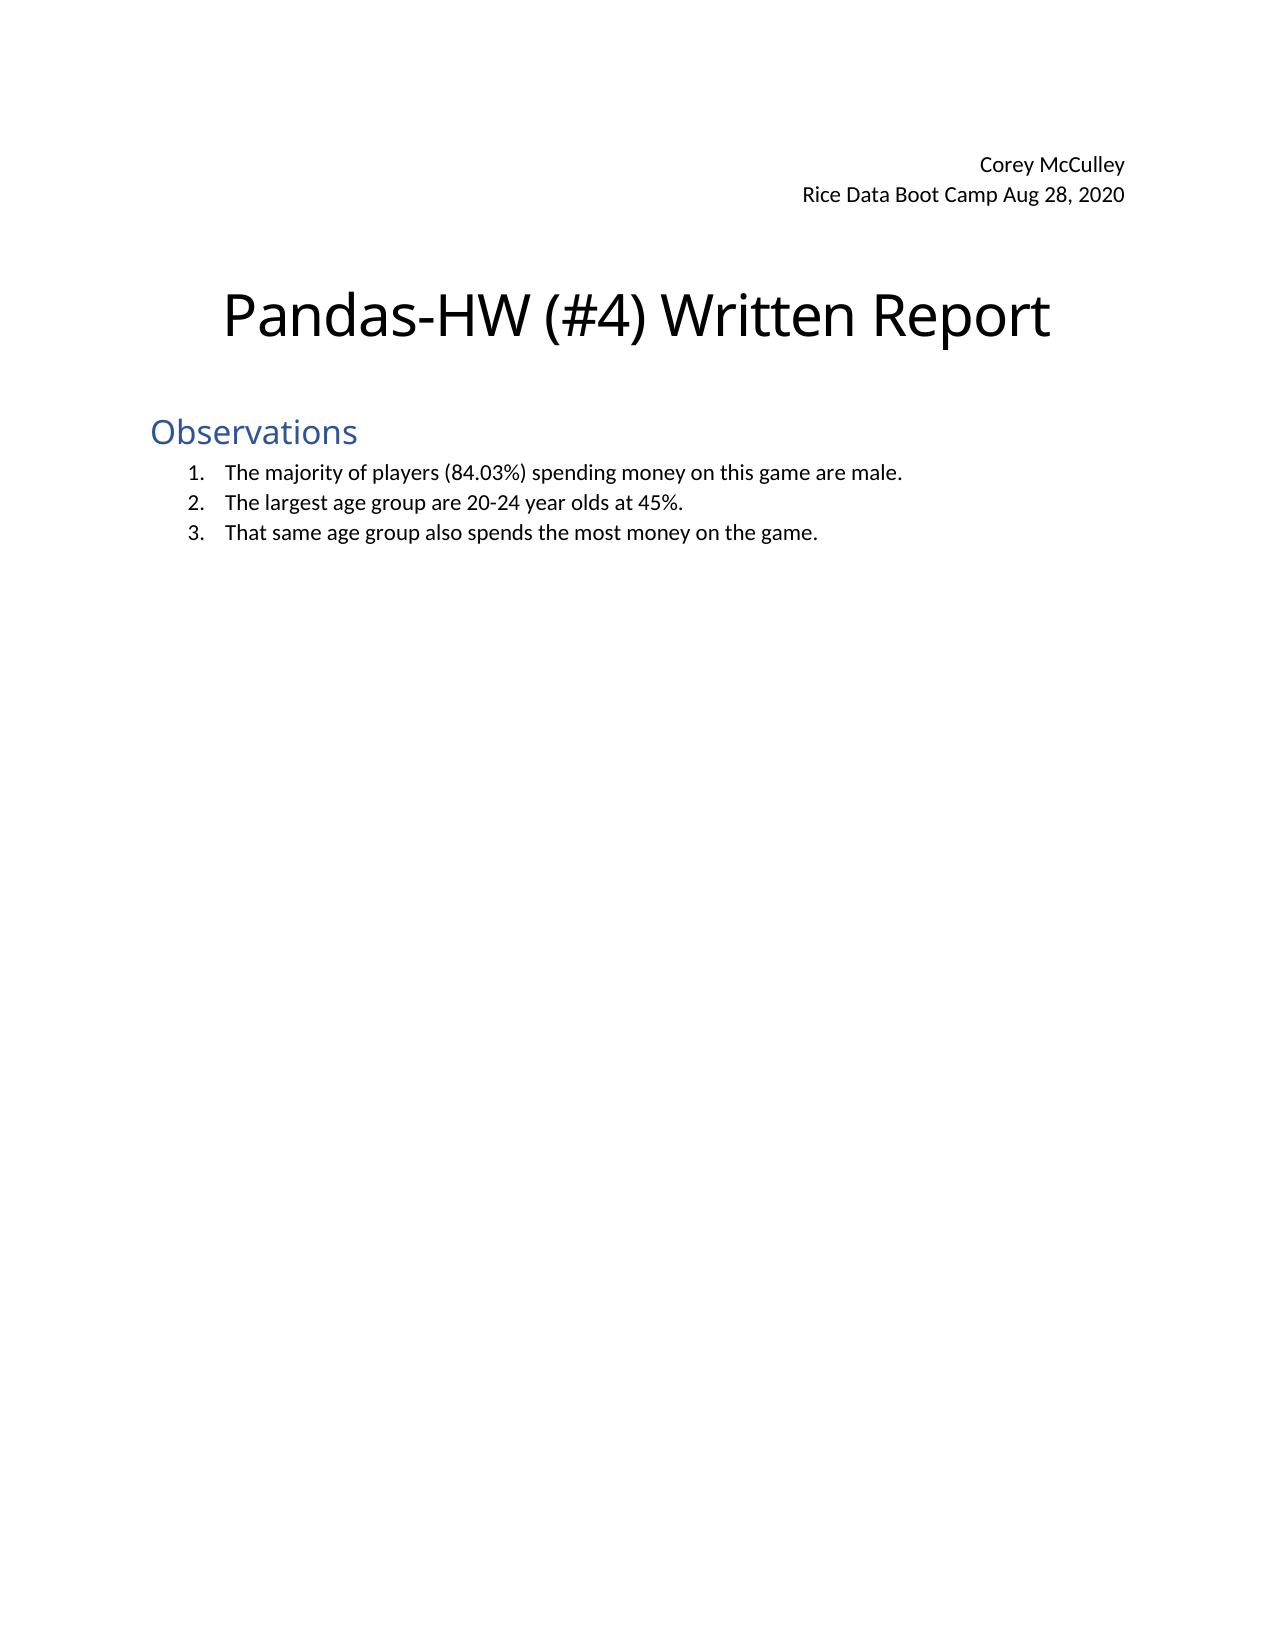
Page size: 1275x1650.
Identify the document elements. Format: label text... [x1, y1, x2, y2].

title Pandas-HW (#4) Written Report [150, 274, 1125, 353]
subtitle Observations [150, 409, 1125, 454]
text Corey McCulley Rice Data Boot Camp Aug 28, 2020 [150, 150, 1125, 208]
list The largest age group are 20-24 year olds at 45%. [187, 488, 1125, 516]
list That same age group also spends the most money on the game. [187, 518, 1125, 546]
list The majority of players (84.03%) spending money on this game are male. [187, 458, 1125, 486]
